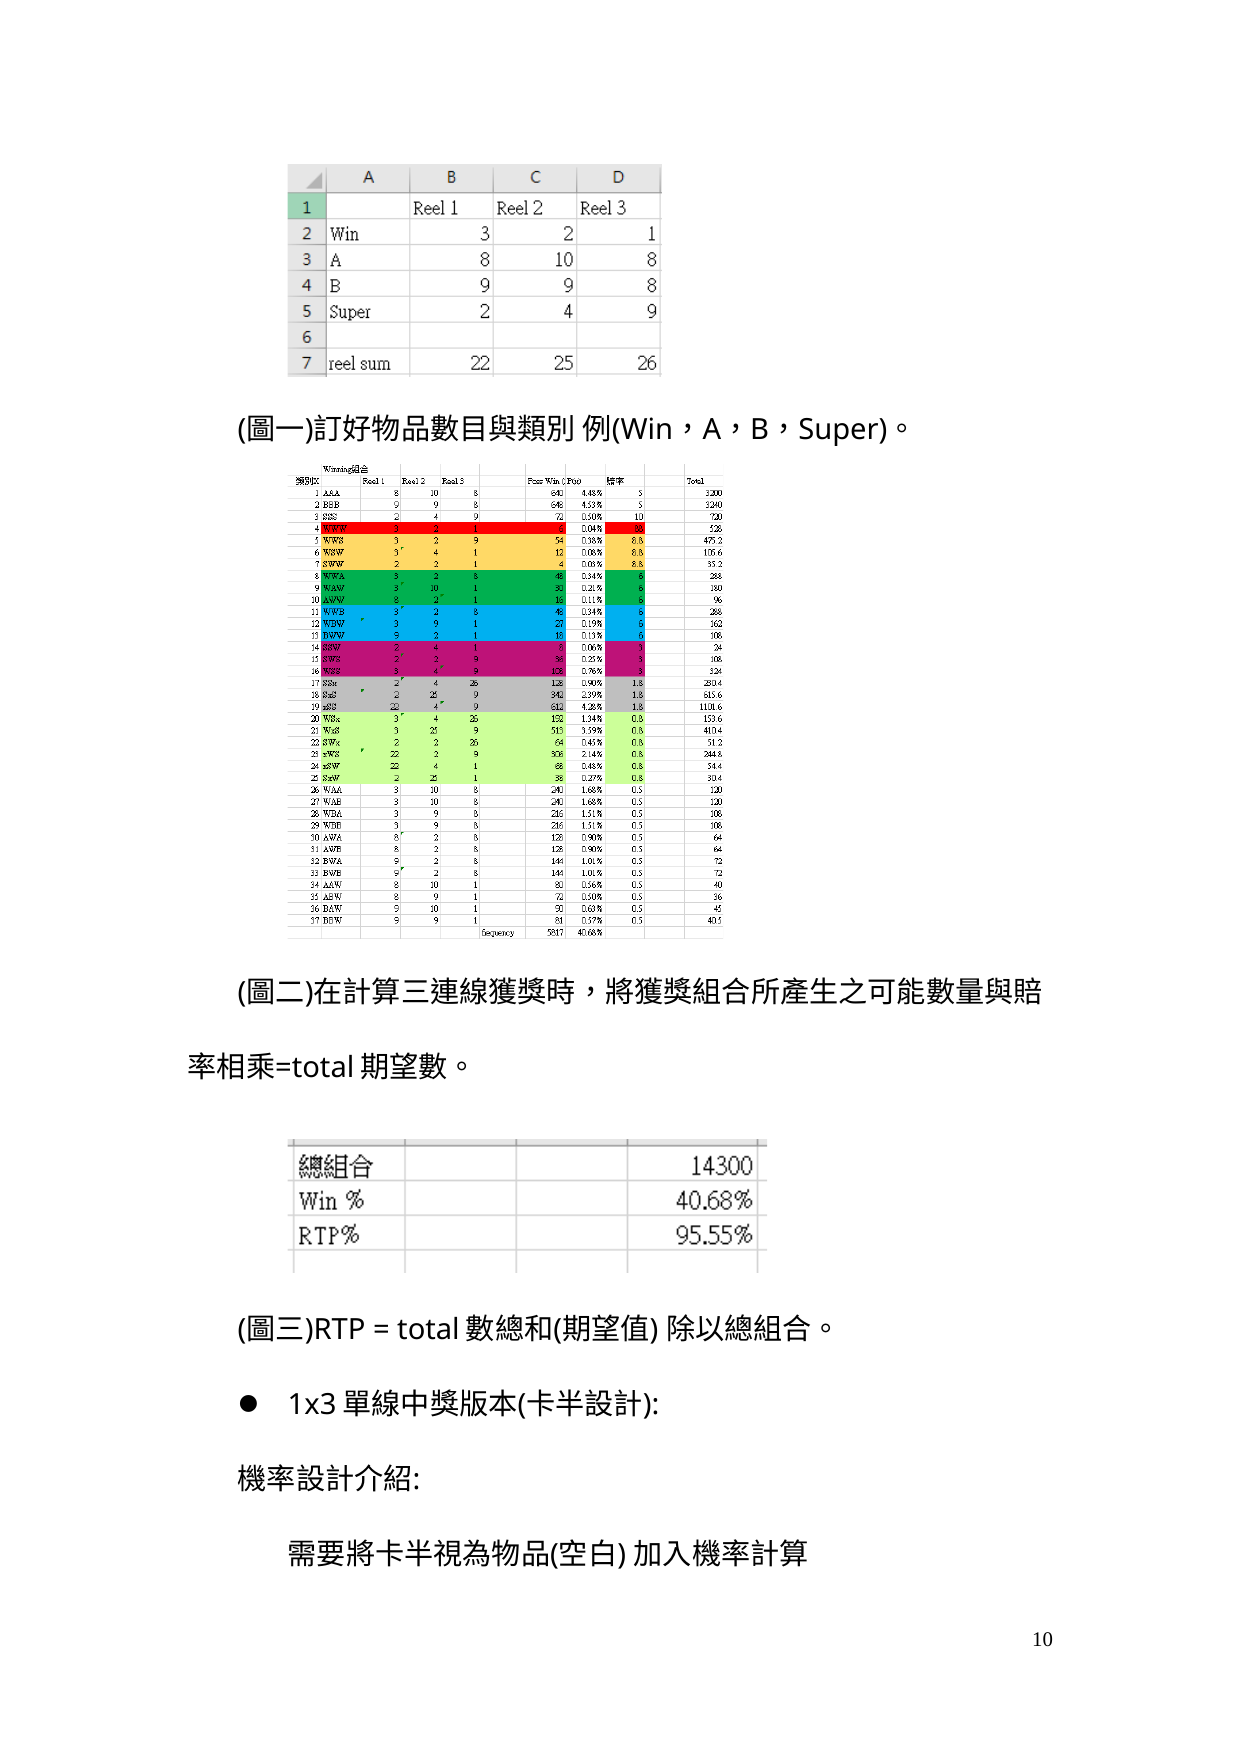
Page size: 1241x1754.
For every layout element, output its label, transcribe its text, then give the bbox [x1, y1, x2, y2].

text (圖一)訂好物品數目與類別 例(Win，A，B，Super)。 [187, 389, 1053, 464]
text 機率設計介紹: [237, 1439, 1053, 1514]
picture [287, 1139, 768, 1273]
list 需要將卡半視為物品(空白) 加入機率計算 [287, 1514, 1053, 1589]
text (圖三)RTP = total數總和(期望值) 除以總組合。 [187, 1289, 1053, 1364]
picture [287, 164, 662, 377]
text (圖二)在計算三連線獲獎時，將獲獎組合所產生之可能數量與賠率相乘=total期望數。 [187, 952, 1053, 1102]
picture [287, 464, 724, 939]
list 1x3單線中獎版本(卡半設計): [237, 1364, 1053, 1439]
